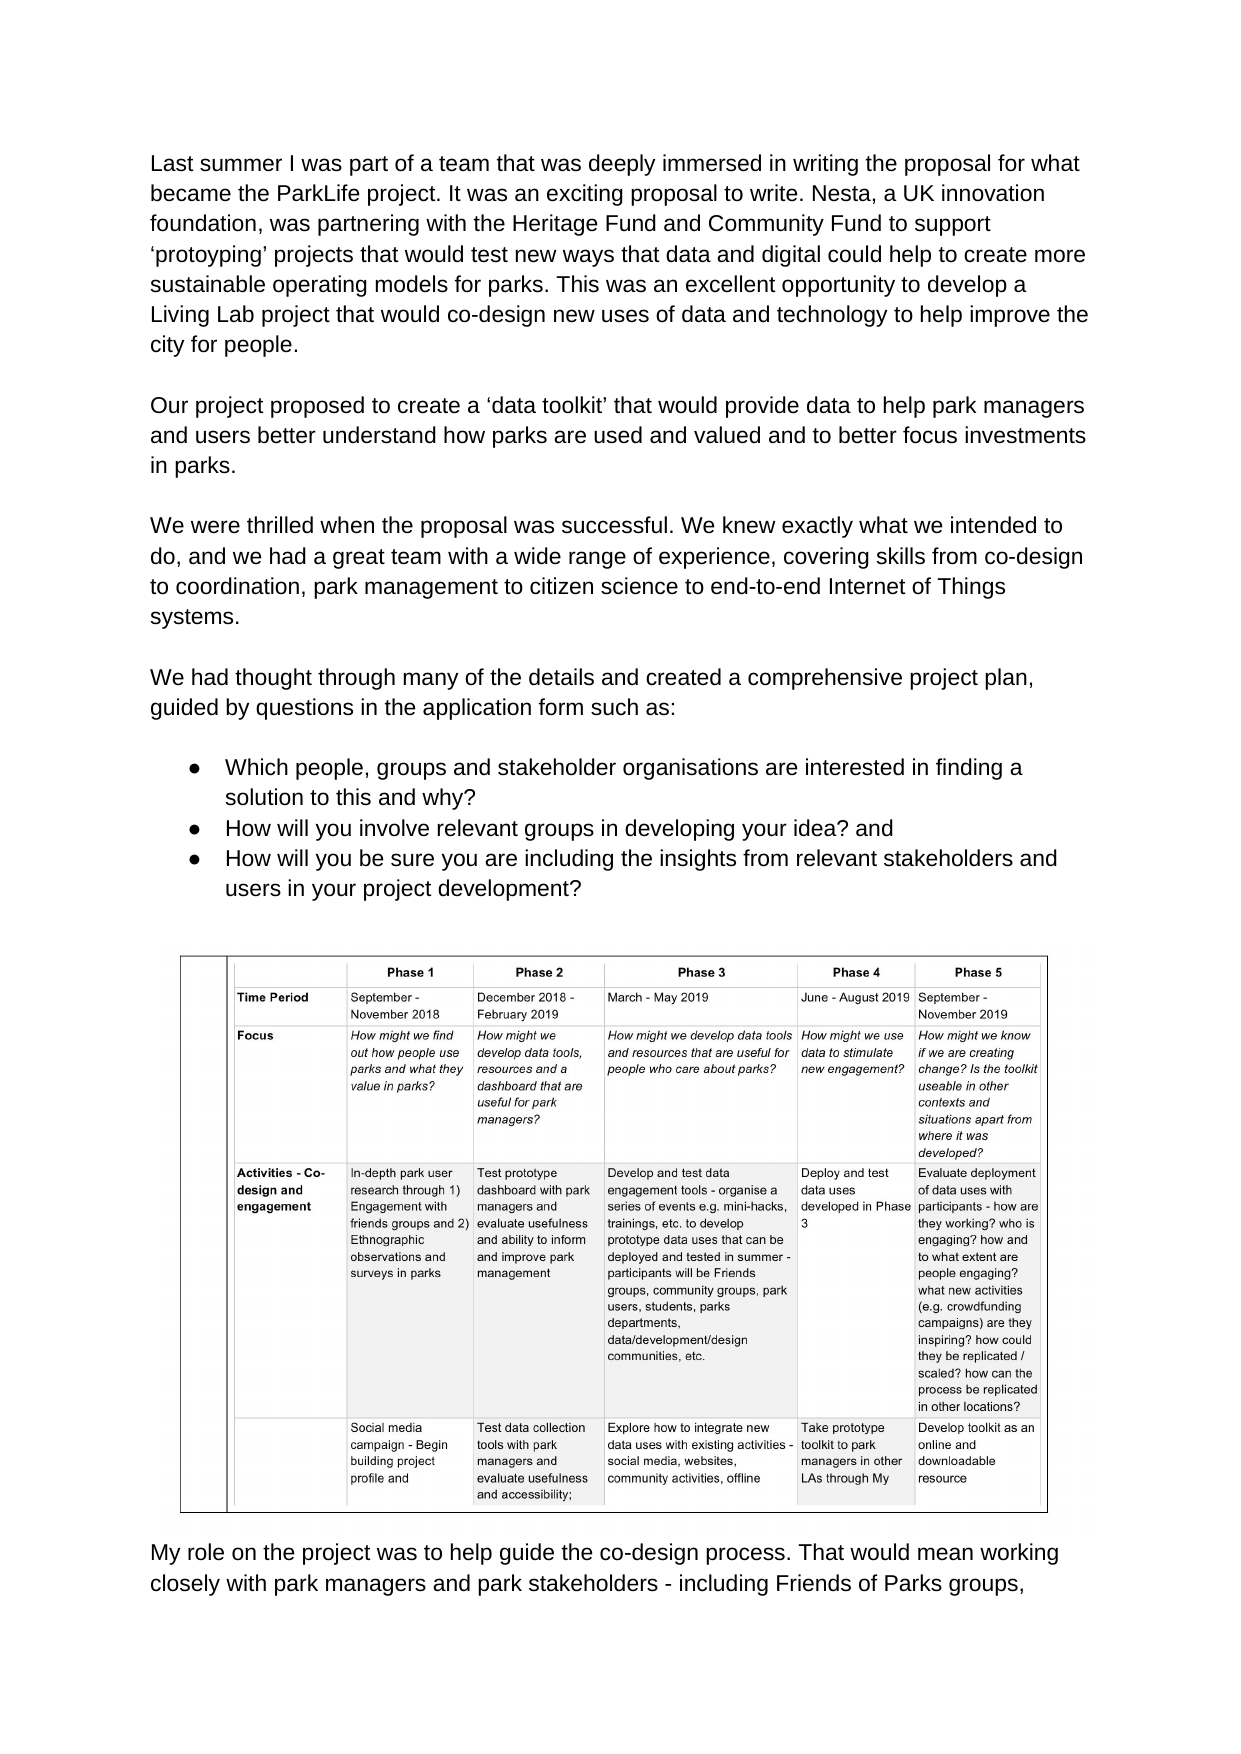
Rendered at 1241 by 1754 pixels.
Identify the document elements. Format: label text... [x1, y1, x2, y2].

text Our project proposed to create a ‘data toolkit’ that would provide data to help park managers and users better understand how parks are used and valued and to better focus investments in parks. [150, 392, 1090, 478]
list Which people, groups and stakeholder organisations are interested in finding a solution to this and why? [187, 754, 1090, 811]
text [150, 1539, 1090, 1596]
text We had thought through many of the details and created a comprehensive project plan, guided by questions in the application form such as: [150, 663, 1090, 720]
list How will you involve relevant groups in developing your idea? and [187, 814, 1090, 841]
text We were thrilled when the proposal was successful. We knew exactly what we intended to do, and we had a great team with a wide range of experience, covering skills from co-design to coordination, park management to citizen science to end-to-end Internet of Things systems. [150, 512, 1090, 629]
picture [150, 935, 1091, 1536]
text Last summer I was part of a team that was deeply immersed in writing the proposal for what became the ParkLife project. It was an exciting proposal to write. Nesta, a UK innovation foundation, was partnering with the Heritage Fund and Community Fund to support ‘protoyping’ projects that would test new ways that data and digital could help to create more sustainable operating models for parks. This was an excellent opportunity to develop a Living Lab project that would co-design new uses of data and technology to help improve the city for people. [150, 150, 1090, 358]
list How will you be sure you are including the insights from relevant stakeholders and users in your project development? [187, 845, 1090, 901]
